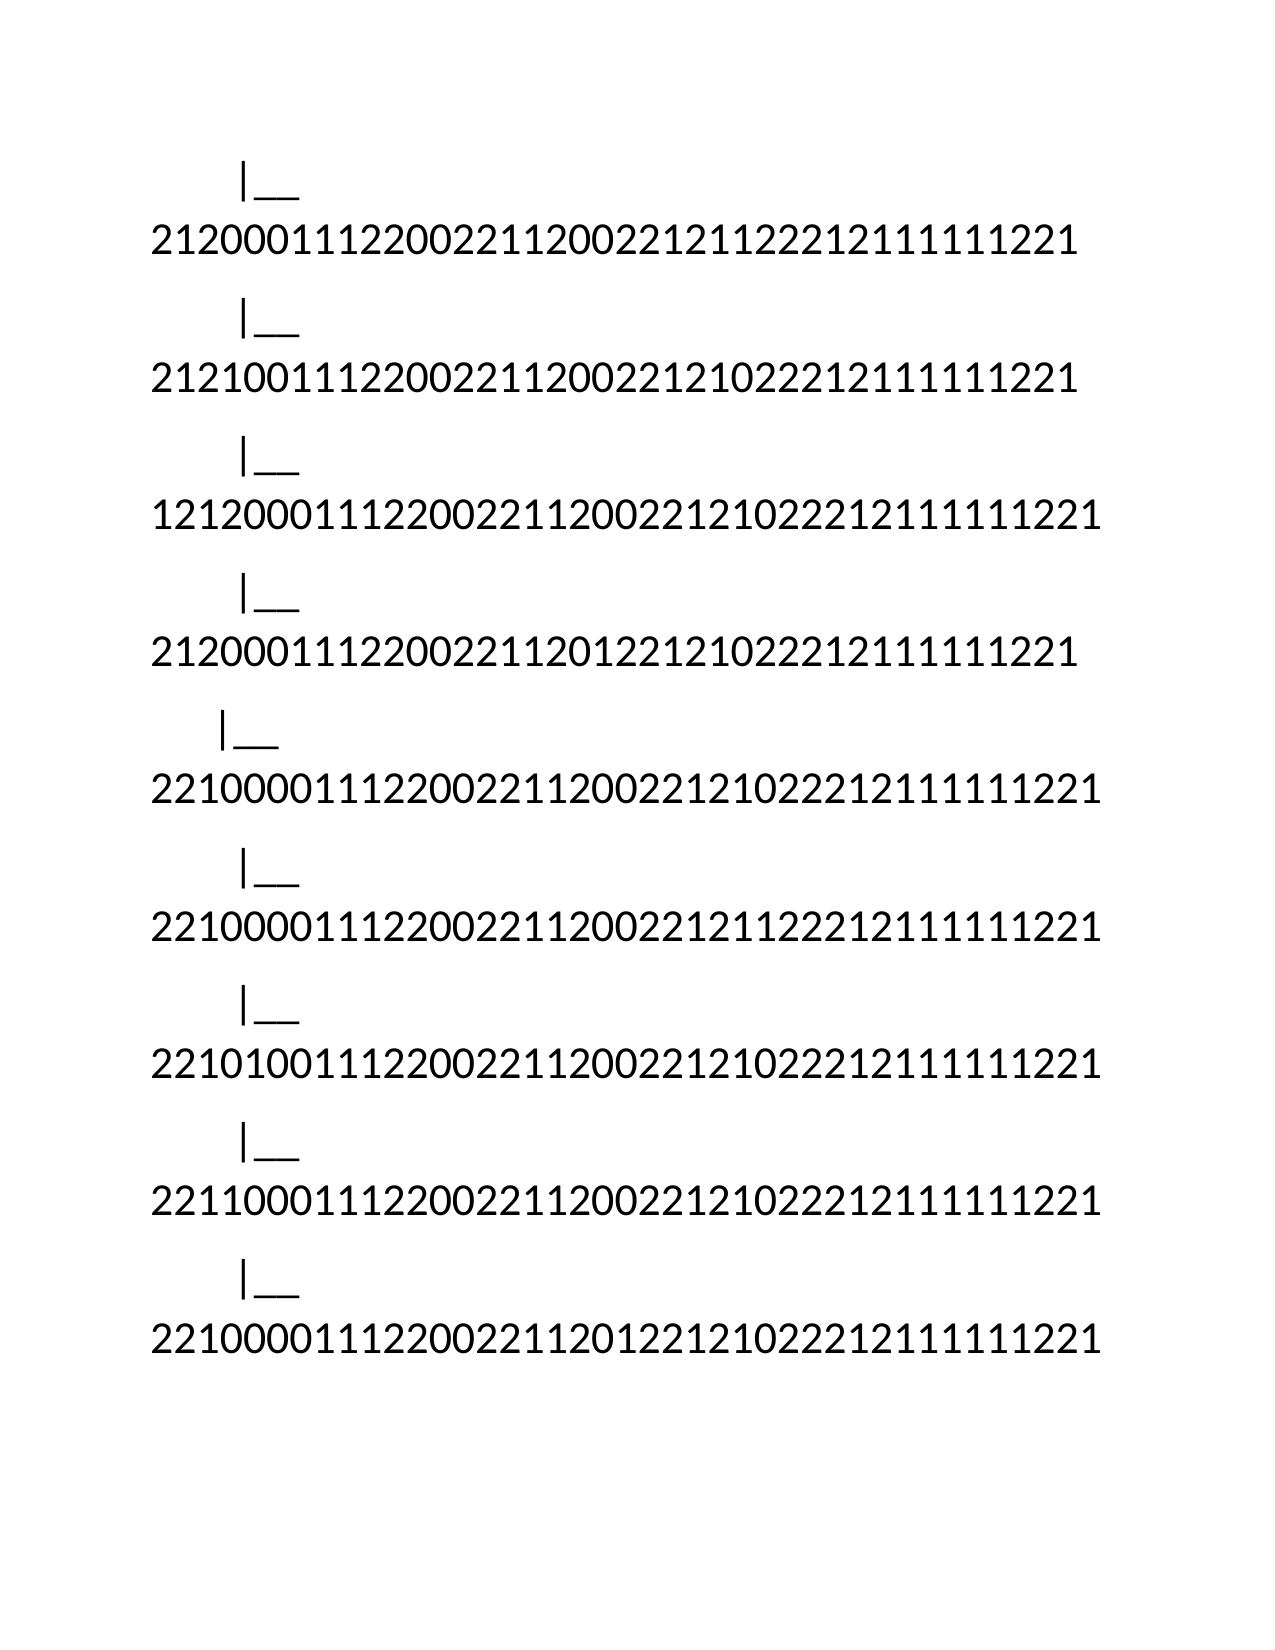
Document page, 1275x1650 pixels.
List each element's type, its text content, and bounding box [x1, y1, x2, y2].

text |__ 12120001112200221120022121022212111111221 [150, 424, 1125, 541]
text |__ 2120001112200221120122121022212111111221 [150, 562, 1125, 678]
text |__ 22100001112200221120122121022212111111221 [150, 1248, 1125, 1364]
text |__ 22100001112200221120022121122212111111221 [150, 836, 1125, 953]
text |__ 22110001112200221120022121022212111111221 [150, 1111, 1125, 1227]
text |__ 2121001112200221120022121022212111111221 [150, 287, 1125, 403]
text |__ 22101001112200221120022121022212111111221 [150, 974, 1125, 1090]
text |__ 22100001112200221120022121022212111111221 [150, 699, 1125, 815]
text |__ 2120001112200221120022121122212111111221 [150, 150, 1125, 266]
